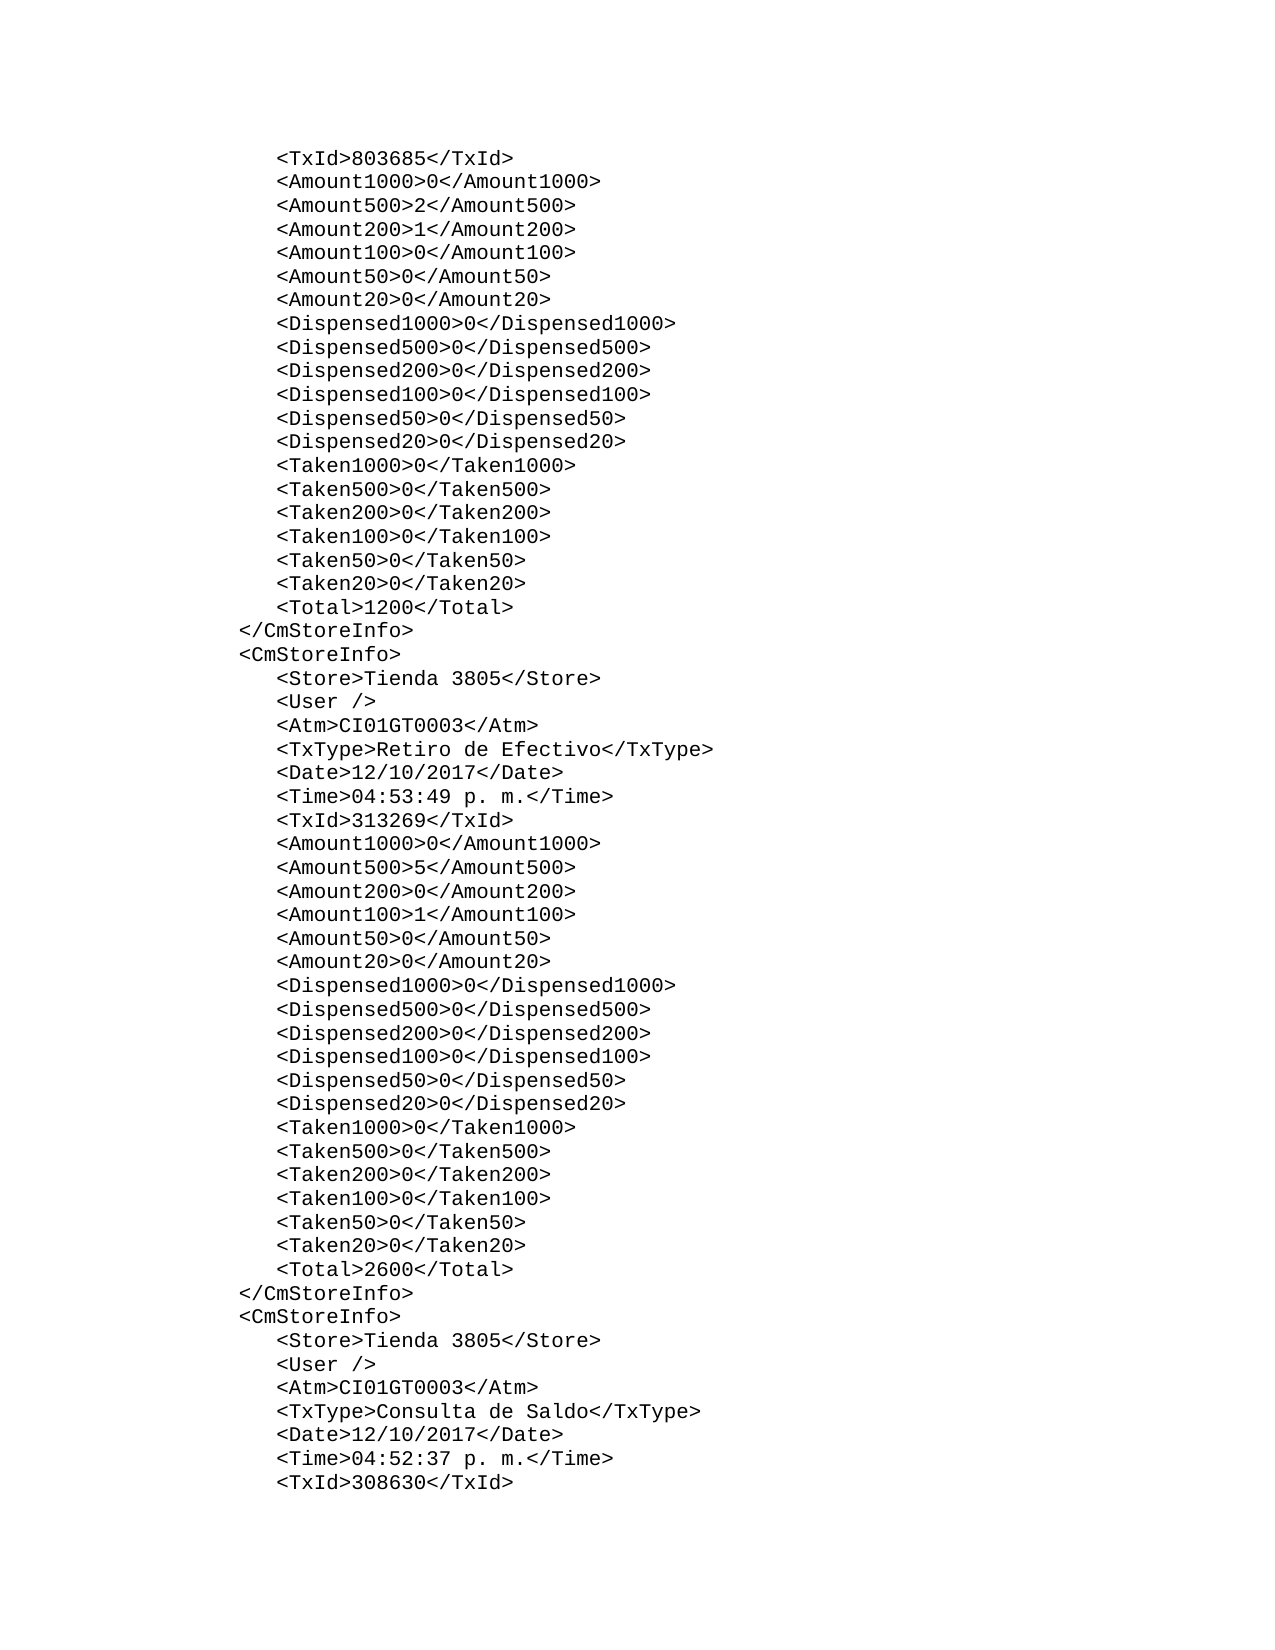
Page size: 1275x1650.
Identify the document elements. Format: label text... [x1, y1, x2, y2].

text <Amount20>0</Amount20> [89, 289, 1181, 313]
text <Dispensed500>0</Dispensed500> [89, 999, 1181, 1022]
text <Taken1000>0</Taken1000> [89, 455, 1181, 479]
text <CmStoreInfo> [89, 644, 1181, 668]
text <TxId>308630</TxId> [89, 1472, 1181, 1495]
text <CmStoreInfo> [89, 1306, 1181, 1330]
text <Time>04:52:37 p. m.</Time> [89, 1448, 1181, 1472]
text <TxId>803685</TxId> [89, 148, 1181, 171]
text <Dispensed50>0</Dispensed50> [89, 408, 1181, 431]
text </CmStoreInfo> [89, 1283, 1181, 1306]
text <Taken200>0</Taken200> [89, 1164, 1181, 1188]
text <Amount500>5</Amount500> [89, 857, 1181, 881]
text <Atm>CI01GT0003</Atm> [89, 715, 1181, 739]
text <Dispensed200>0</Dispensed200> [89, 360, 1181, 384]
text <Dispensed20>0</Dispensed20> [89, 1093, 1181, 1117]
text <Dispensed1000>0</Dispensed1000> [89, 313, 1181, 337]
text <Taken200>0</Taken200> [89, 502, 1181, 526]
text </CmStoreInfo> [89, 621, 1181, 644]
text <User /> [89, 691, 1181, 715]
text <Amount200>0</Amount200> [89, 881, 1181, 904]
text <TxType>Consulta de Saldo</TxType> [89, 1401, 1181, 1424]
text <Taken500>0</Taken500> [89, 1141, 1181, 1164]
text <Taken50>0</Taken50> [89, 1212, 1181, 1235]
text <Dispensed100>0</Dispensed100> [89, 384, 1181, 408]
text <User /> [89, 1353, 1181, 1377]
text <Amount200>1</Amount200> [89, 218, 1181, 242]
text <Date>12/10/2017</Date> [89, 1424, 1181, 1448]
text <Taken20>0</Taken20> [89, 1235, 1181, 1259]
text <Taken100>0</Taken100> [89, 526, 1181, 549]
text <TxId>313269</TxId> [89, 810, 1181, 833]
text <Dispensed500>0</Dispensed500> [89, 337, 1181, 360]
text <Dispensed20>0</Dispensed20> [89, 431, 1181, 455]
text <Amount1000>0</Amount1000> [89, 833, 1181, 857]
text <Dispensed50>0</Dispensed50> [89, 1070, 1181, 1093]
text <TxType>Retiro de Efectivo</TxType> [89, 739, 1181, 762]
text <Amount20>0</Amount20> [89, 952, 1181, 975]
text <Taken1000>0</Taken1000> [89, 1117, 1181, 1141]
text <Amount500>2</Amount500> [89, 195, 1181, 218]
text <Taken20>0</Taken20> [89, 573, 1181, 597]
text <Amount100>1</Amount100> [89, 904, 1181, 928]
text <Amount50>0</Amount50> [89, 928, 1181, 952]
text <Dispensed100>0</Dispensed100> [89, 1046, 1181, 1070]
text <Taken100>0</Taken100> [89, 1188, 1181, 1212]
text <Total>1200</Total> [89, 597, 1181, 621]
text <Amount1000>0</Amount1000> [89, 171, 1181, 195]
text <Amount50>0</Amount50> [89, 266, 1181, 289]
text <Time>04:53:49 p. m.</Time> [89, 786, 1181, 810]
text <Taken500>0</Taken500> [89, 479, 1181, 502]
text <Date>12/10/2017</Date> [89, 762, 1181, 786]
text <Store>Tienda 3805</Store> [89, 668, 1181, 691]
text <Store>Tienda 3805</Store> [89, 1330, 1181, 1353]
text <Dispensed1000>0</Dispensed1000> [89, 975, 1181, 999]
text <Dispensed200>0</Dispensed200> [89, 1022, 1181, 1046]
text <Atm>CI01GT0003</Atm> [89, 1377, 1181, 1401]
text <Taken50>0</Taken50> [89, 549, 1181, 573]
text <Amount100>0</Amount100> [89, 242, 1181, 266]
text <Total>2600</Total> [89, 1259, 1181, 1283]
